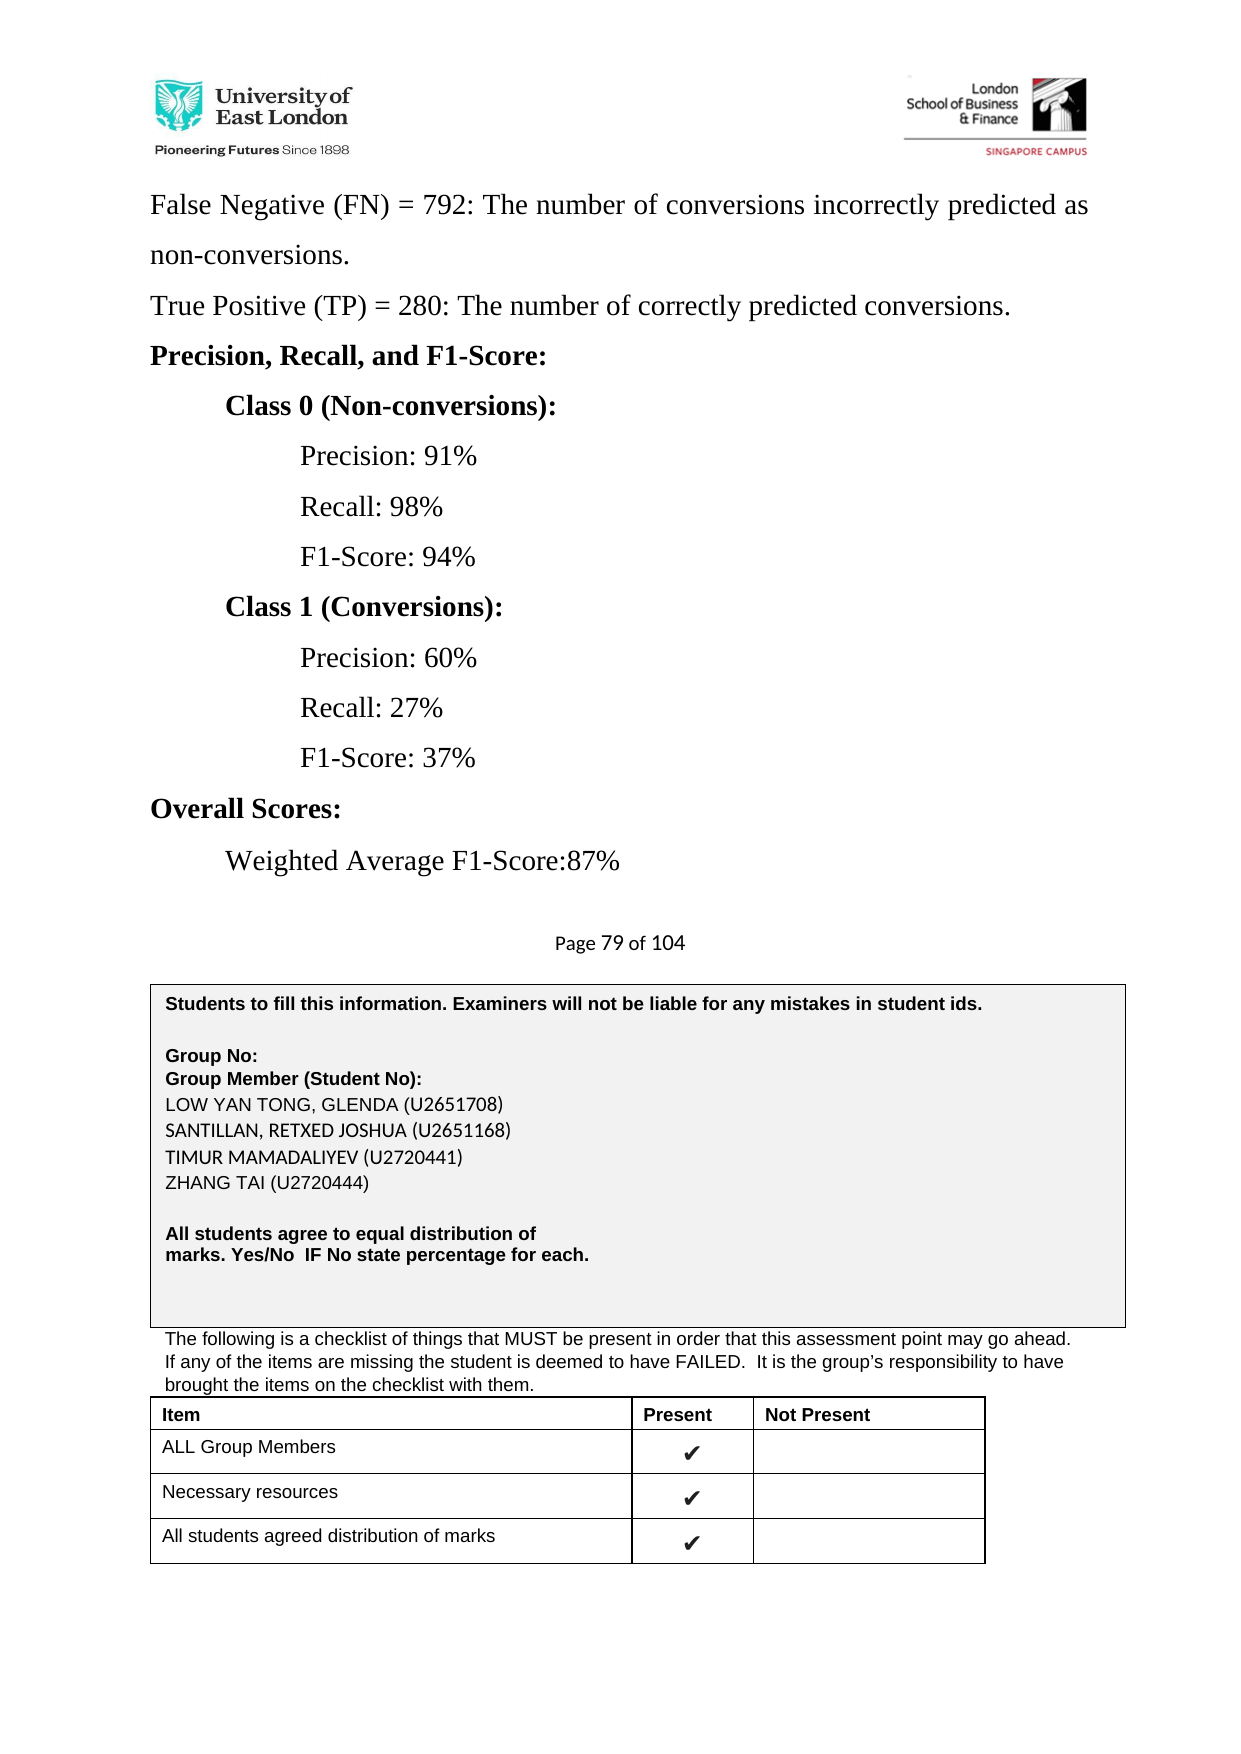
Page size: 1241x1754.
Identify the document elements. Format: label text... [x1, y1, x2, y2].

text F1-Score: 94% [300, 539, 1090, 573]
text True Positive (TP) = 280: The number of correctly predicted conversions. [150, 288, 1090, 321]
text Overall Scores: [150, 791, 1090, 824]
picture [150, 73, 360, 159]
text Precision: 60% [300, 640, 1090, 673]
text Class 0 (Non-conversions): [225, 388, 1090, 422]
text F1-Score: 37% [300, 740, 1090, 774]
text Class 1 (Conversions): [225, 589, 1090, 623]
text Precision: 91% [300, 438, 1090, 472]
text Recall: 98% [300, 489, 1090, 522]
text Precision, Recall, and F1-Score: [150, 338, 1090, 371]
text Weighted Average F1-Score:87% [225, 843, 1090, 877]
picture [889, 75, 1091, 159]
text False Negative (FN) = 792: The number of conversions incorrectly predicted as non-conversions. [150, 187, 1090, 271]
text Recall: 27% [300, 690, 1090, 724]
